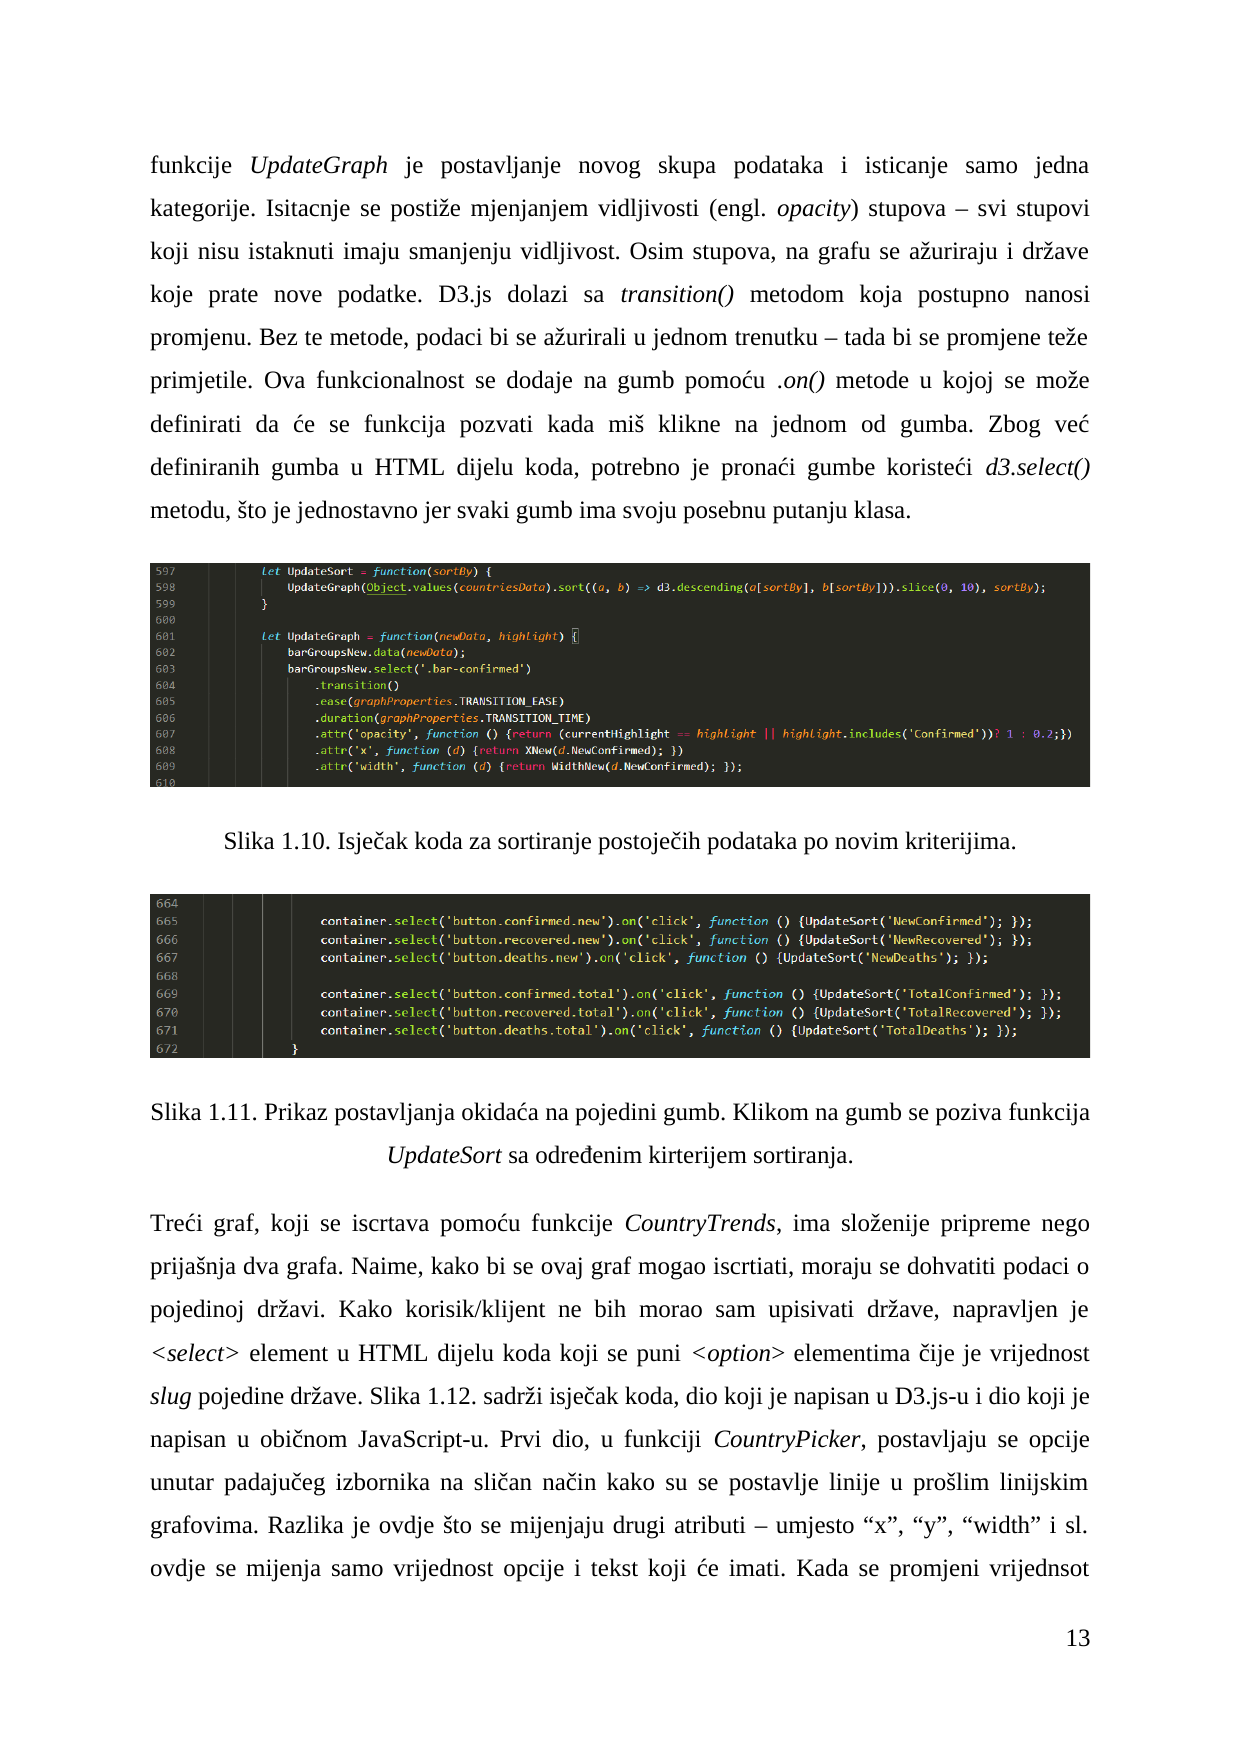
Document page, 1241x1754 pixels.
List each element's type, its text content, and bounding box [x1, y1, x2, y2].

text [150, 150, 1090, 524]
text Slika 1.11. Prikaz postavljanja okidaća na pojedini gumb. Klikom na gumb se poziva funkcija UpdateSort sa određenim kirterijem sortiranja. [150, 1097, 1090, 1169]
picture [150, 563, 1091, 787]
text Slika 1.10. Isječak koda za sortiranje postoječih podataka po novim kriterijima. [150, 826, 1090, 855]
picture [150, 894, 1091, 1058]
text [150, 1208, 1090, 1582]
